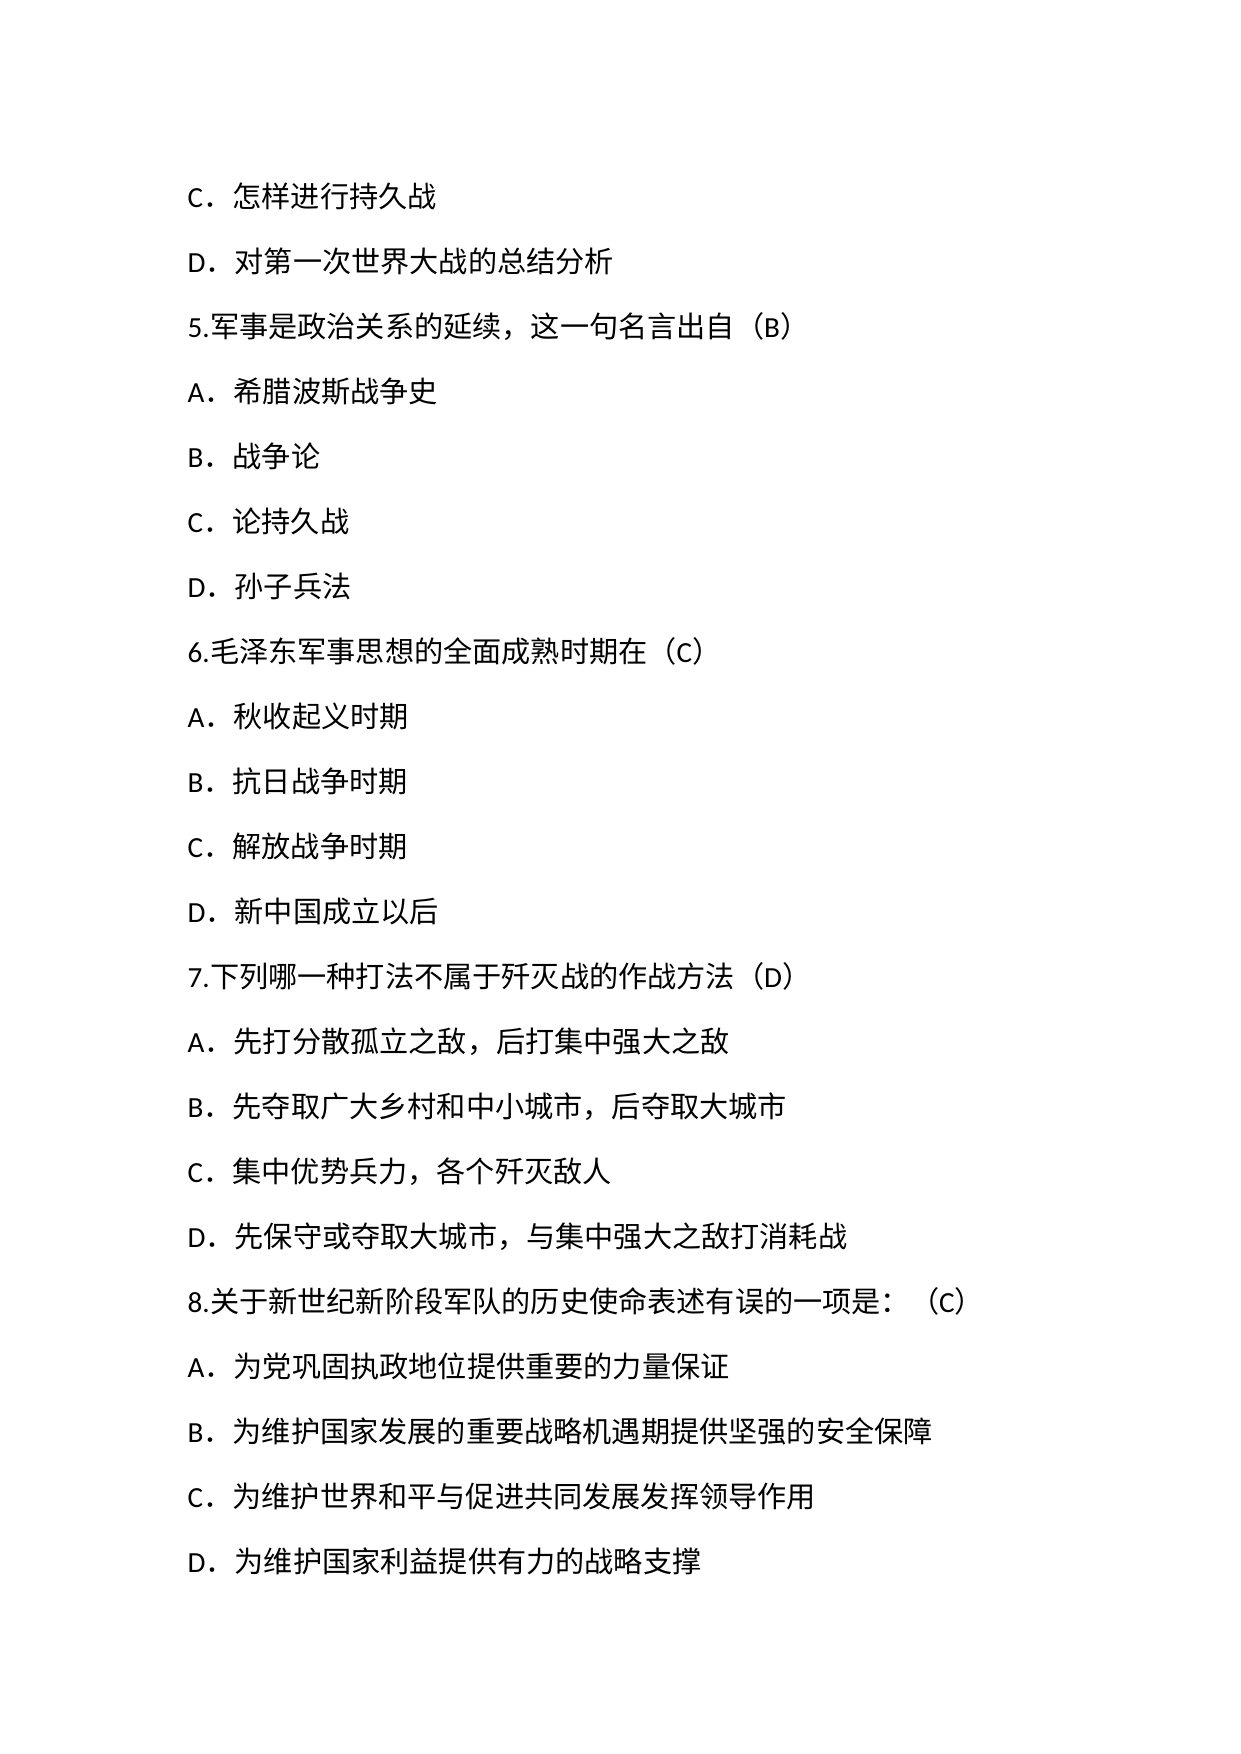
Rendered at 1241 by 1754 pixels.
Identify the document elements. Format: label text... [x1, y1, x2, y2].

text B．战争论 [187, 422, 1053, 487]
text A．先打分散孤立之敌，后打集中强大之敌 [187, 1007, 1053, 1072]
text B．为维护国家发展的重要战略机遇期提供坚强的安全保障 [187, 1397, 1053, 1462]
text 5.军事是政治关系的延续，这一句名言出自（B） [187, 292, 1053, 357]
text C．为维护世界和平与促进共同发展发挥领导作用 [187, 1462, 1053, 1527]
text 8.关于新世纪新阶段军队的历史使命表述有误的一项是：（C） [187, 1267, 1053, 1332]
text A．秋收起义时期 [187, 682, 1053, 747]
text B．抗日战争时期 [187, 747, 1053, 812]
text D．先保守或夺取大城市，与集中强大之敌打消耗战 [187, 1202, 1053, 1267]
text D．对第一次世界大战的总结分析 [187, 227, 1053, 292]
text C．集中优势兵力，各个歼灭敌人 [187, 1137, 1053, 1202]
text C．解放战争时期 [187, 812, 1053, 877]
text A．为党巩固执政地位提供重要的力量保证 [187, 1332, 1053, 1397]
text C．论持久战 [187, 487, 1053, 552]
text C．怎样进行持久战 [187, 162, 1053, 227]
text 7.下列哪一种打法不属于歼灭战的作战方法（D） [187, 942, 1053, 1007]
text D．孙子兵法 [187, 552, 1053, 617]
text B．先夺取广大乡村和中小城市，后夺取大城市 [187, 1072, 1053, 1137]
text 6.毛泽东军事思想的全面成熟时期在（C） [187, 617, 1053, 682]
text A．希腊波斯战争史 [187, 357, 1053, 422]
text D．为维护国家利益提供有力的战略支撑 [187, 1527, 1053, 1592]
text D．新中国成立以后 [187, 877, 1053, 942]
